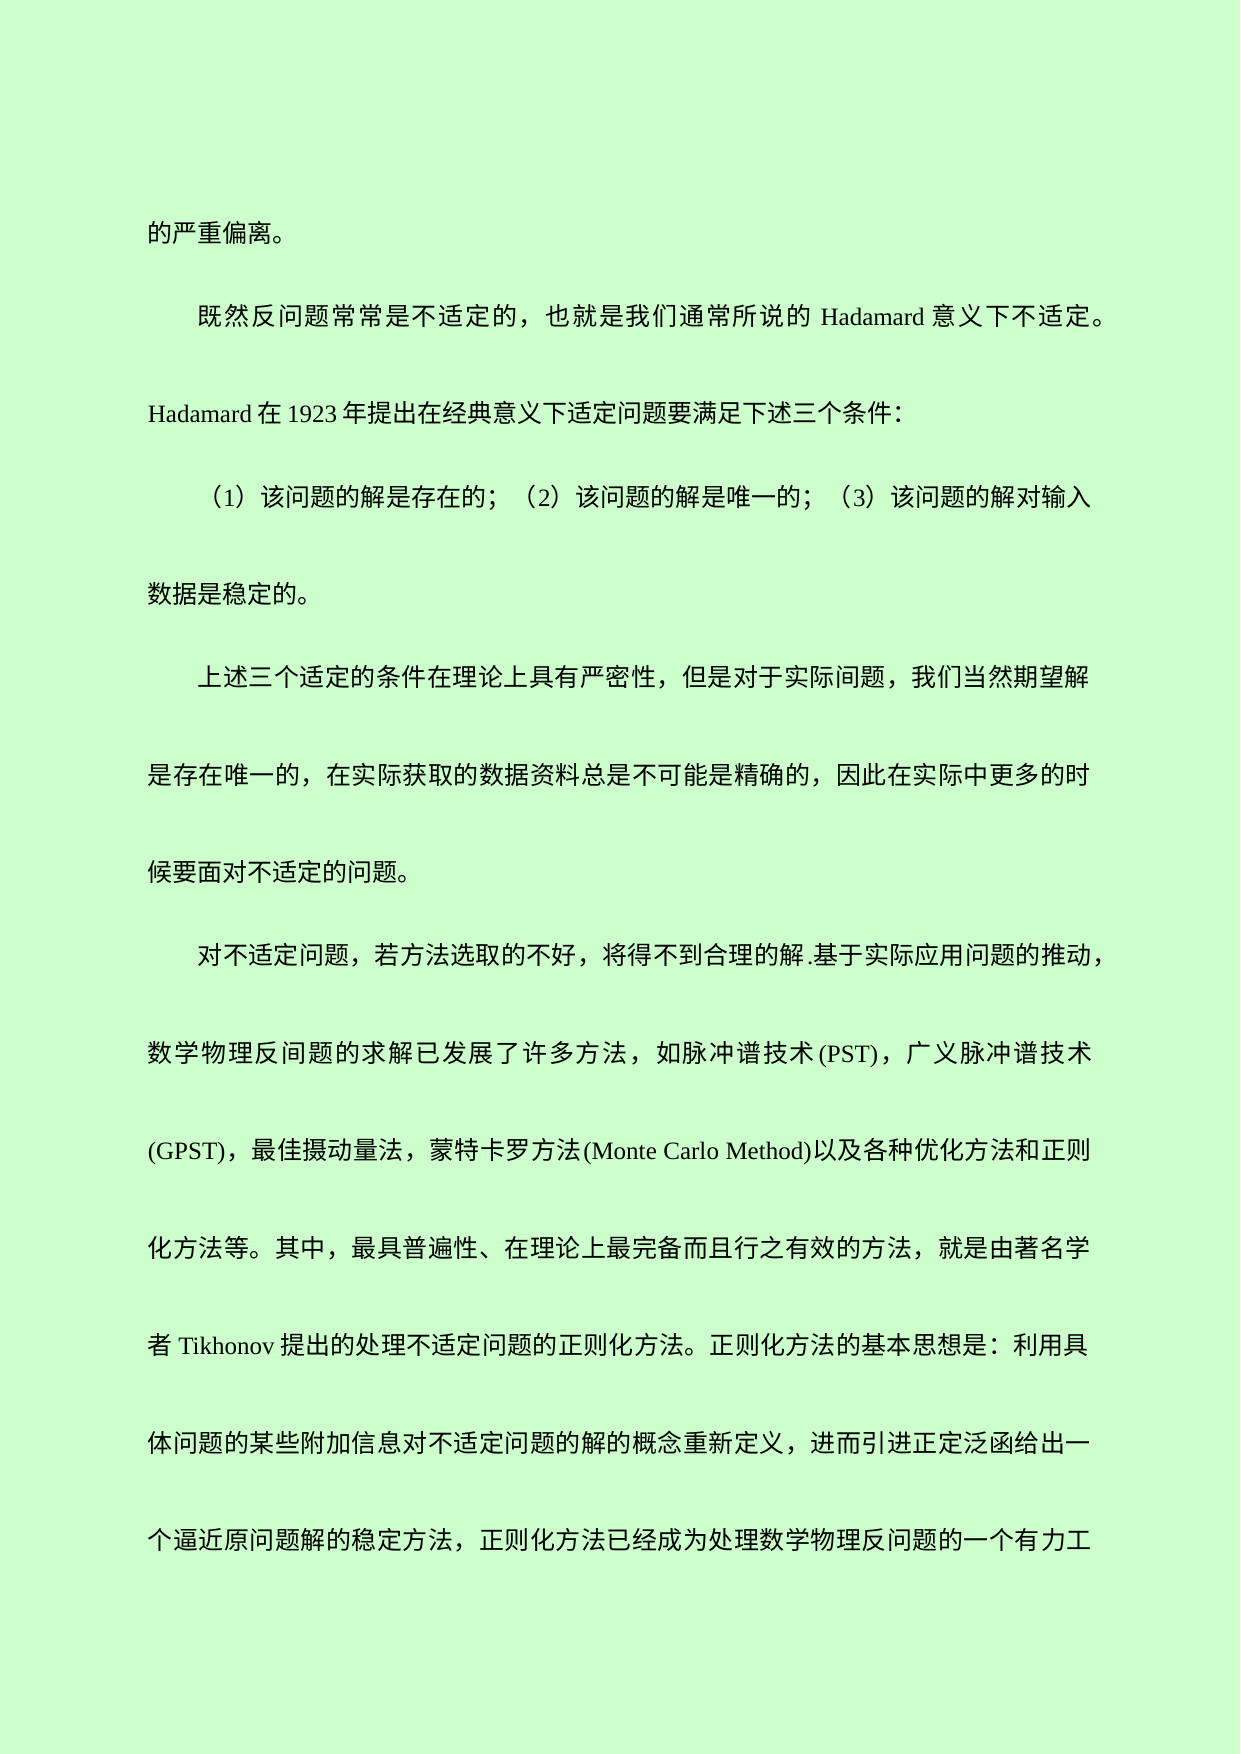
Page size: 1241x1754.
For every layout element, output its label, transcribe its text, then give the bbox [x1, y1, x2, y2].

text 上述三个适定的条件在理论上具有严密性，但是对于实际间题，我们当然期望解是存在唯一的，在实际获取的数据资料总是不可能是精确的，因此在实际中更多的时候要面对不适定的问题。 [148, 643, 1092, 903]
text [148, 199, 1092, 264]
text （1）该问题的解是存在的；（2）该问题的解是唯一的；（3）该问题的解对输入数据是稳定的。 [148, 463, 1092, 625]
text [148, 921, 1092, 1571]
text 既然反问题常常是不适定的，也就是我们通常所说的Hadamard意义下不适定。Hadamard在1923年提出在经典意义下适定问题要满足下述三个条件： [148, 282, 1092, 444]
